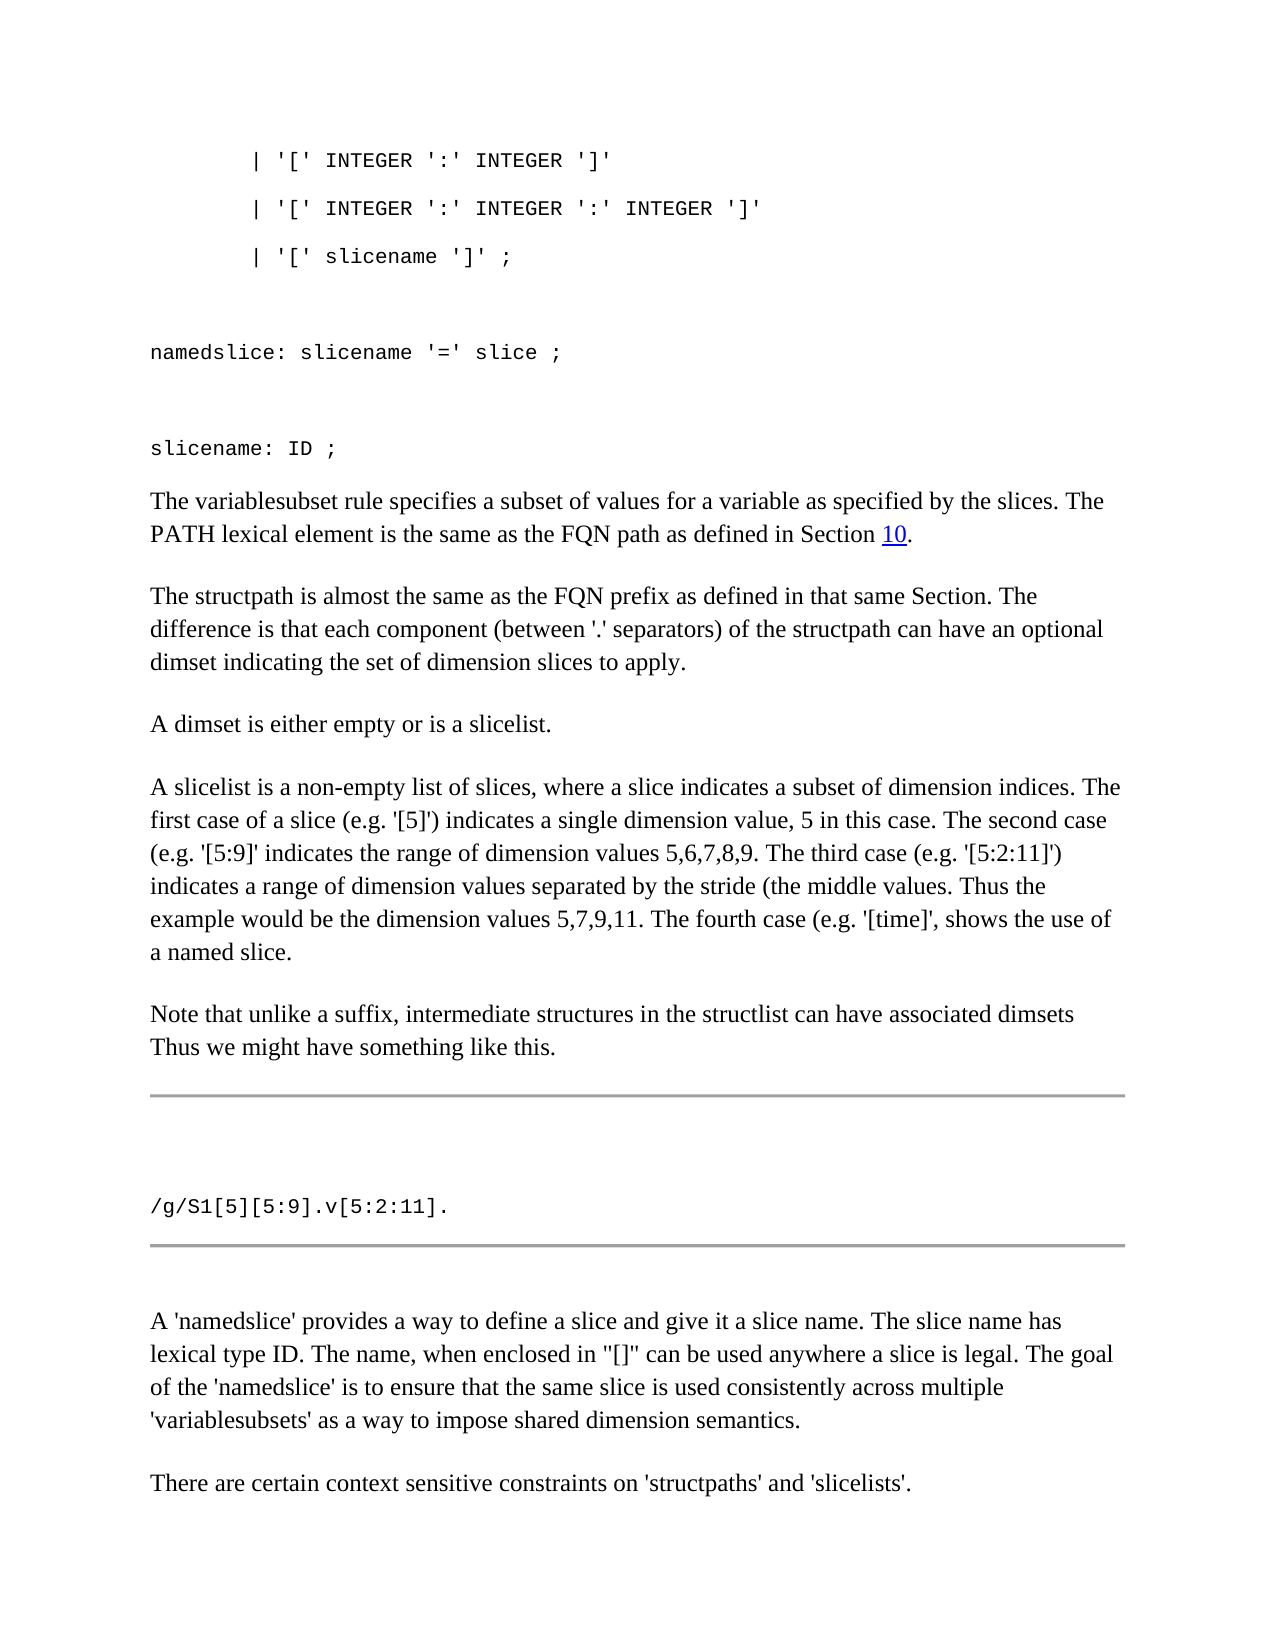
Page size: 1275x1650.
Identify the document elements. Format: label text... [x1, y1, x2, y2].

text There are certain context sensitive constraints on 'structpaths' and 'slicelists'. [150, 1468, 1125, 1496]
text A slicelist is a non-empty list of slices, where a slice indicates a subset of dimension indices. The first case of a slice (e.g. '[5]') indicates a single dimension value, 5 in this case. The second case (e.g. '[5:9]' indicates the range of dimension values 5,6,7,8,9. The third case (e.g. '[5:2:11]') indicates a range of dimension values separated by the stride (the middle values. Thus the example would be the dimension values 5,7,9,11. The fourth case (e.g. '[time]', shows the use of a named slice. [150, 772, 1125, 966]
text | '[' slicename ']' ; [150, 246, 1125, 270]
text slicename: ID ; [150, 438, 1125, 462]
text Note that unlike a suffix, intermediate structures in the structlist can have associated dimsets Thus we might have something like this. [150, 999, 1125, 1061]
text A 'namedslice' provides a way to define a slice and give it a slice name. The slice name has lexical type ID. The name, when enclosed in "[]" can be used anywhere a slice is legal. The goal of the 'namedslice' is to ensure that the same slice is used consistently across multiple 'variablesubsets' as a way to impose shared dimension semantics. [150, 1306, 1125, 1434]
text | '[' INTEGER ':' INTEGER ']' [150, 150, 1125, 174]
text | '[' INTEGER ':' INTEGER ':' INTEGER ']' [150, 198, 1125, 222]
text A dimset is either empty or is a slicelist. [150, 709, 1125, 738]
text The structpath is almost the same as the FQN prefix as defined in that same Section. The difference is that each component (between '.' separators) of the structpath can have an optional dimset indicating the set of dimension slices to apply. [150, 581, 1125, 676]
text /g/S1[5][5:9].v[5:2:11]. [150, 1196, 1125, 1220]
text namedslice: slicename '=' slice ; [150, 342, 1125, 366]
